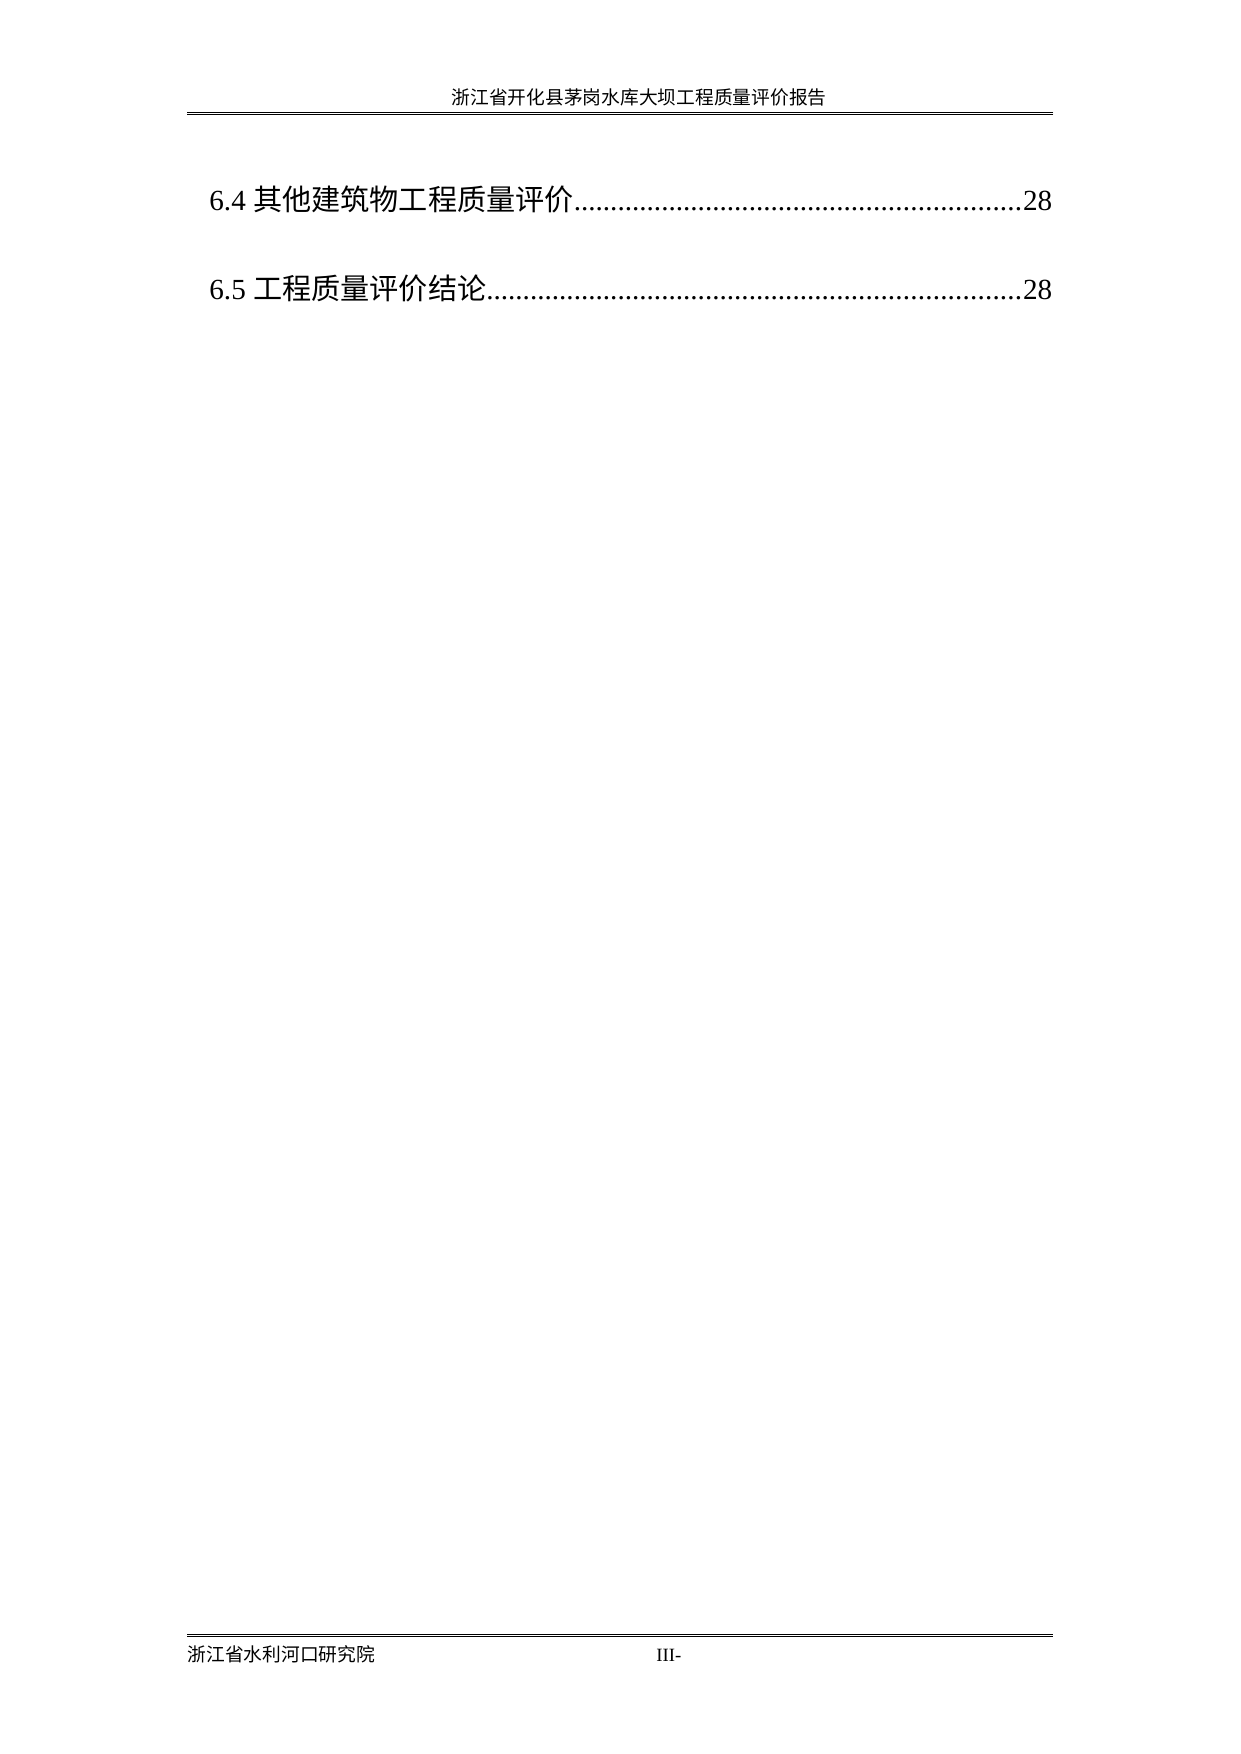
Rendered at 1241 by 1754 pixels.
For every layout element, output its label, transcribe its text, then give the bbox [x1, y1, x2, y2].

text 6.4 其他建筑物工程质量评价 28 [209, 164, 1053, 232]
text 6.5 工程质量评价结论 28 [209, 253, 1053, 321]
